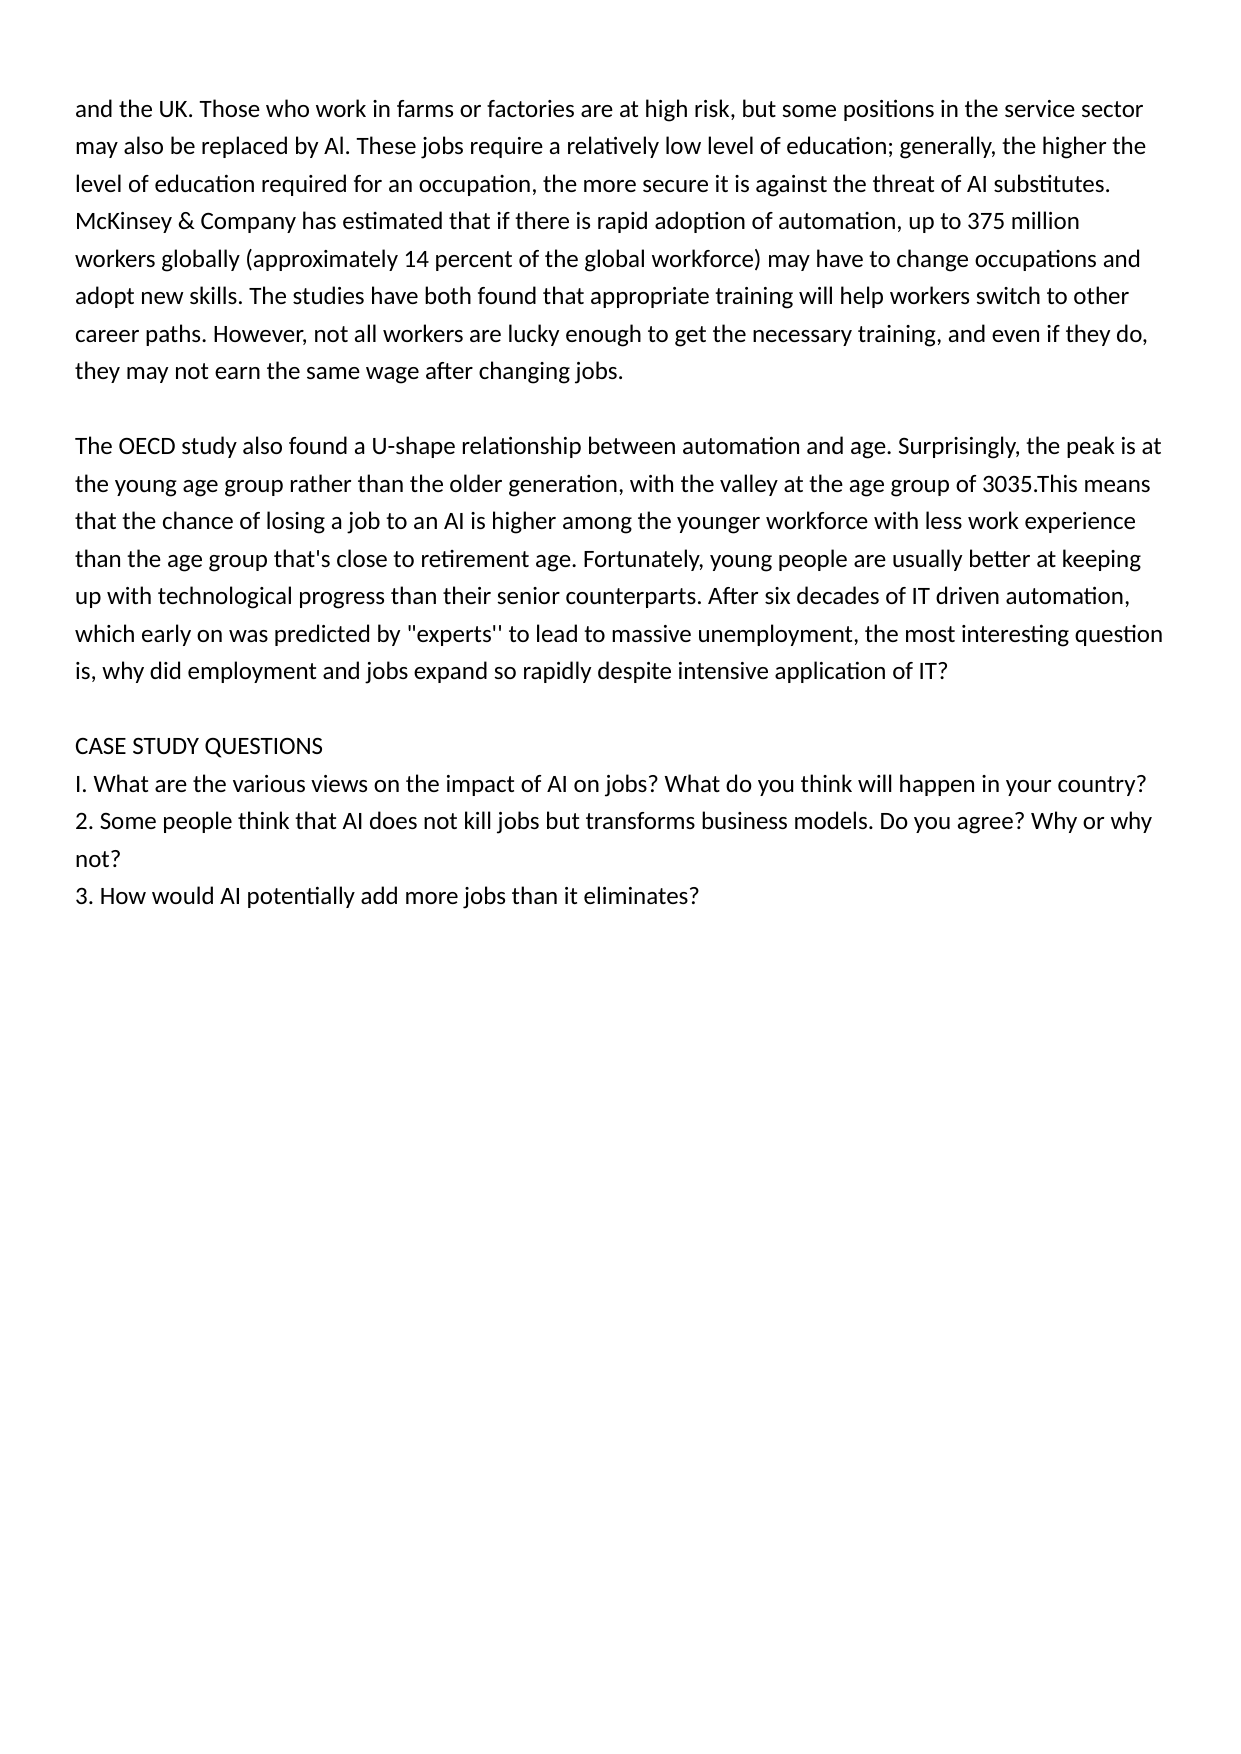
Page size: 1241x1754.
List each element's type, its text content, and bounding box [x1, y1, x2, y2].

text CASE STUDY QUESTIONS [75, 727, 1165, 764]
text 3. How would AI potentially add more jobs than it eliminates? [75, 877, 1165, 914]
text 2. Some people think that AI does not kill jobs but transforms business models. Do you agree? Why or why not? [75, 802, 1165, 877]
text I. What are the various views on the impact of AI on jobs? What do you think will happen in your country? [75, 764, 1165, 802]
text The OECD study also found a U-shape relationship between automation and age. Surprisingly, the peak is at the young age group rather than the older generation, with the valley at the age group of 3035.This means that the chance of losing a job to an AI is higher among the younger workforce with less work experience than the age group that's close to retirement age. Fortunately, young people are usually better at keeping up with technological progress than their senior counterparts. After six decades of IT driven automation, which early on was predicted by "experts'' to lead to massive unemployment, the most interesting question is, why did employment and jobs expand so rapidly despite intensive application of IT? [75, 427, 1165, 689]
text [75, 89, 1165, 389]
